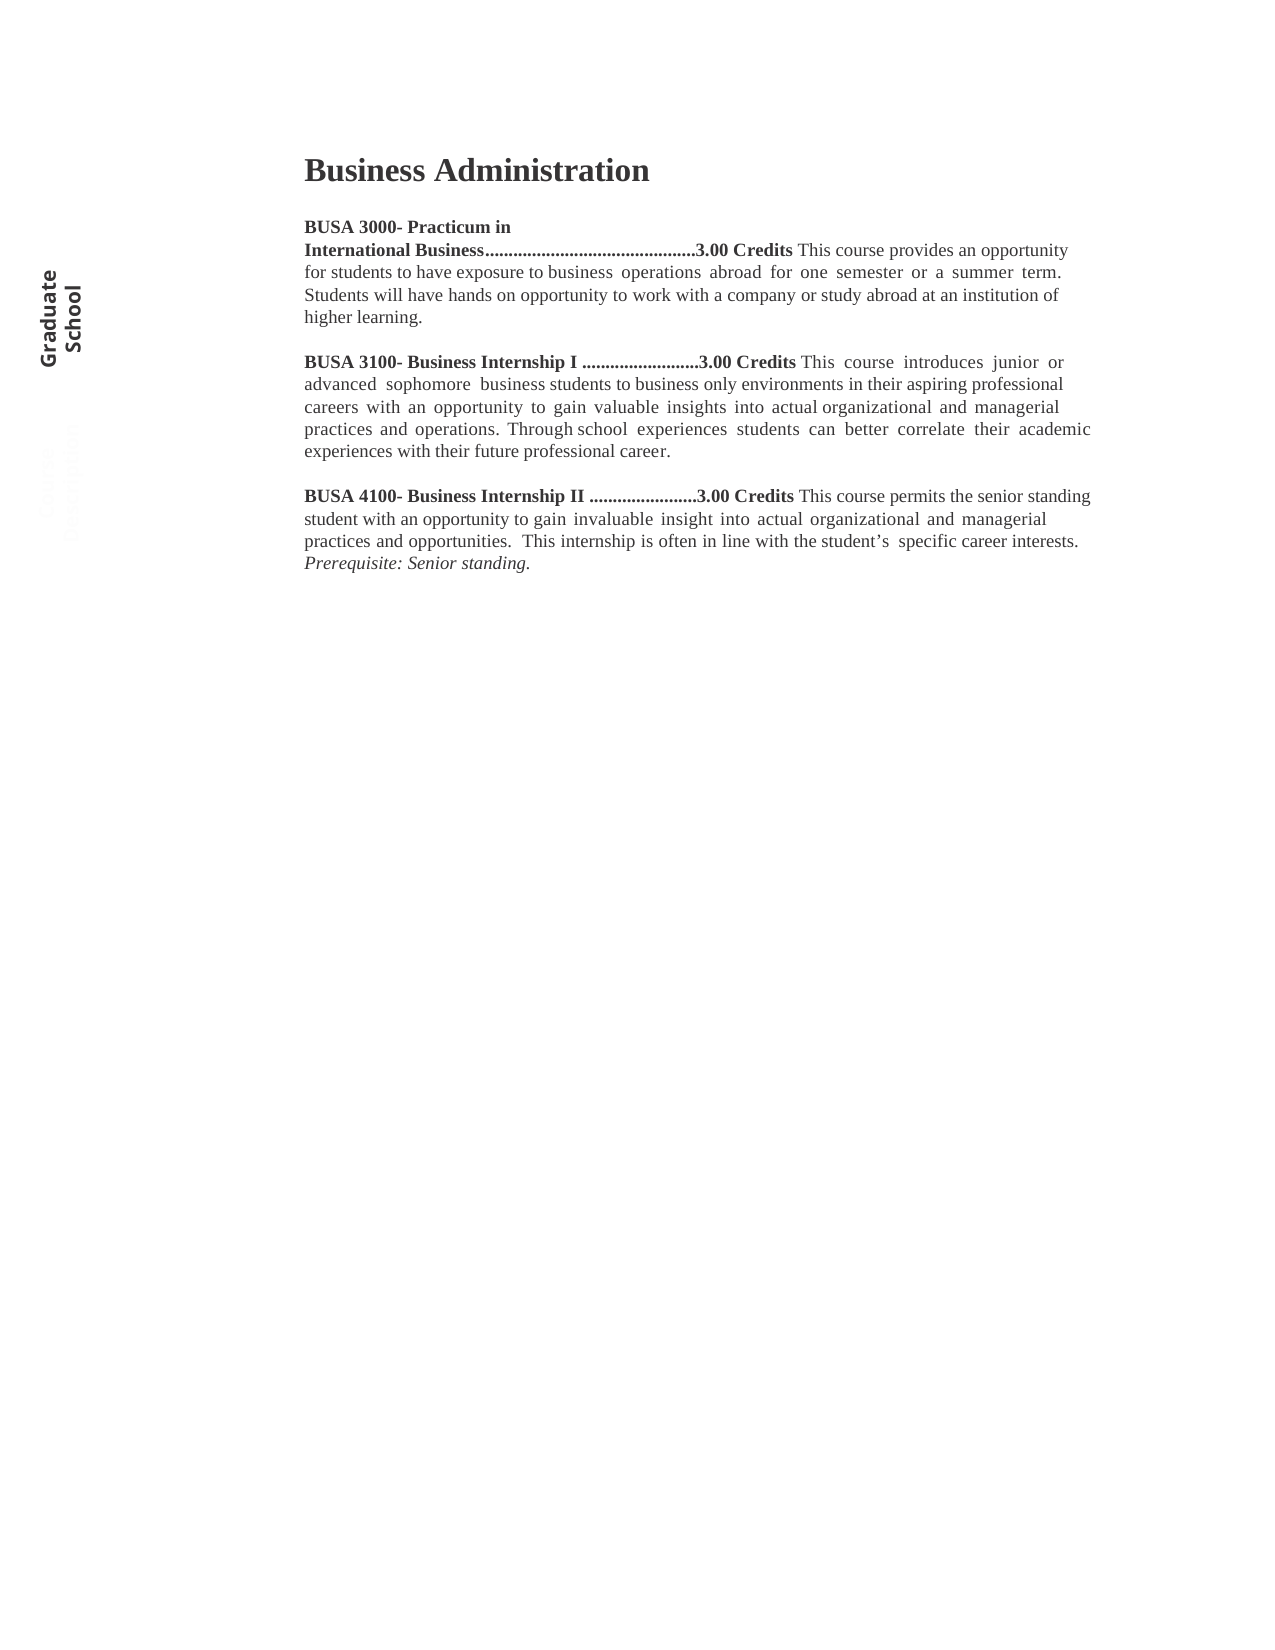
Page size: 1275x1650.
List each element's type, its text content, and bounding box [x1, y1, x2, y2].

text BUSA 4100- Business Internship II .......................3.00 Credits This course permits the senior standing student with an opportunity to gain invaluable insight into actual organizational and managerial practices and opportunities. This internship is often in line with the student’s specific career interests. [304, 485, 1091, 551]
text Prerequisite: Senior standing. [304, 552, 1087, 574]
text BUSA 3100- Business Internship I .........................3.00 Credits This course introduces junior or advanced sophomore business students to business only environments in their aspiring professional careers with an opportunity to gain valuable insights into actual organizational and managerial practices and operations. Through school experiences students can better correlate their academic experiences with their future professional career. [304, 351, 1091, 462]
text International Business.............................................3.00 Credits This course provides an opportunity for students to have exposure to business operations abroad for one semester or a summer term. Students will have hands on opportunity to work with a company or study abroad at an institution of higher learning. [304, 239, 1091, 327]
text BUSA 3000- Practicum in [304, 216, 1087, 238]
text Business Administration [304, 150, 1087, 188]
